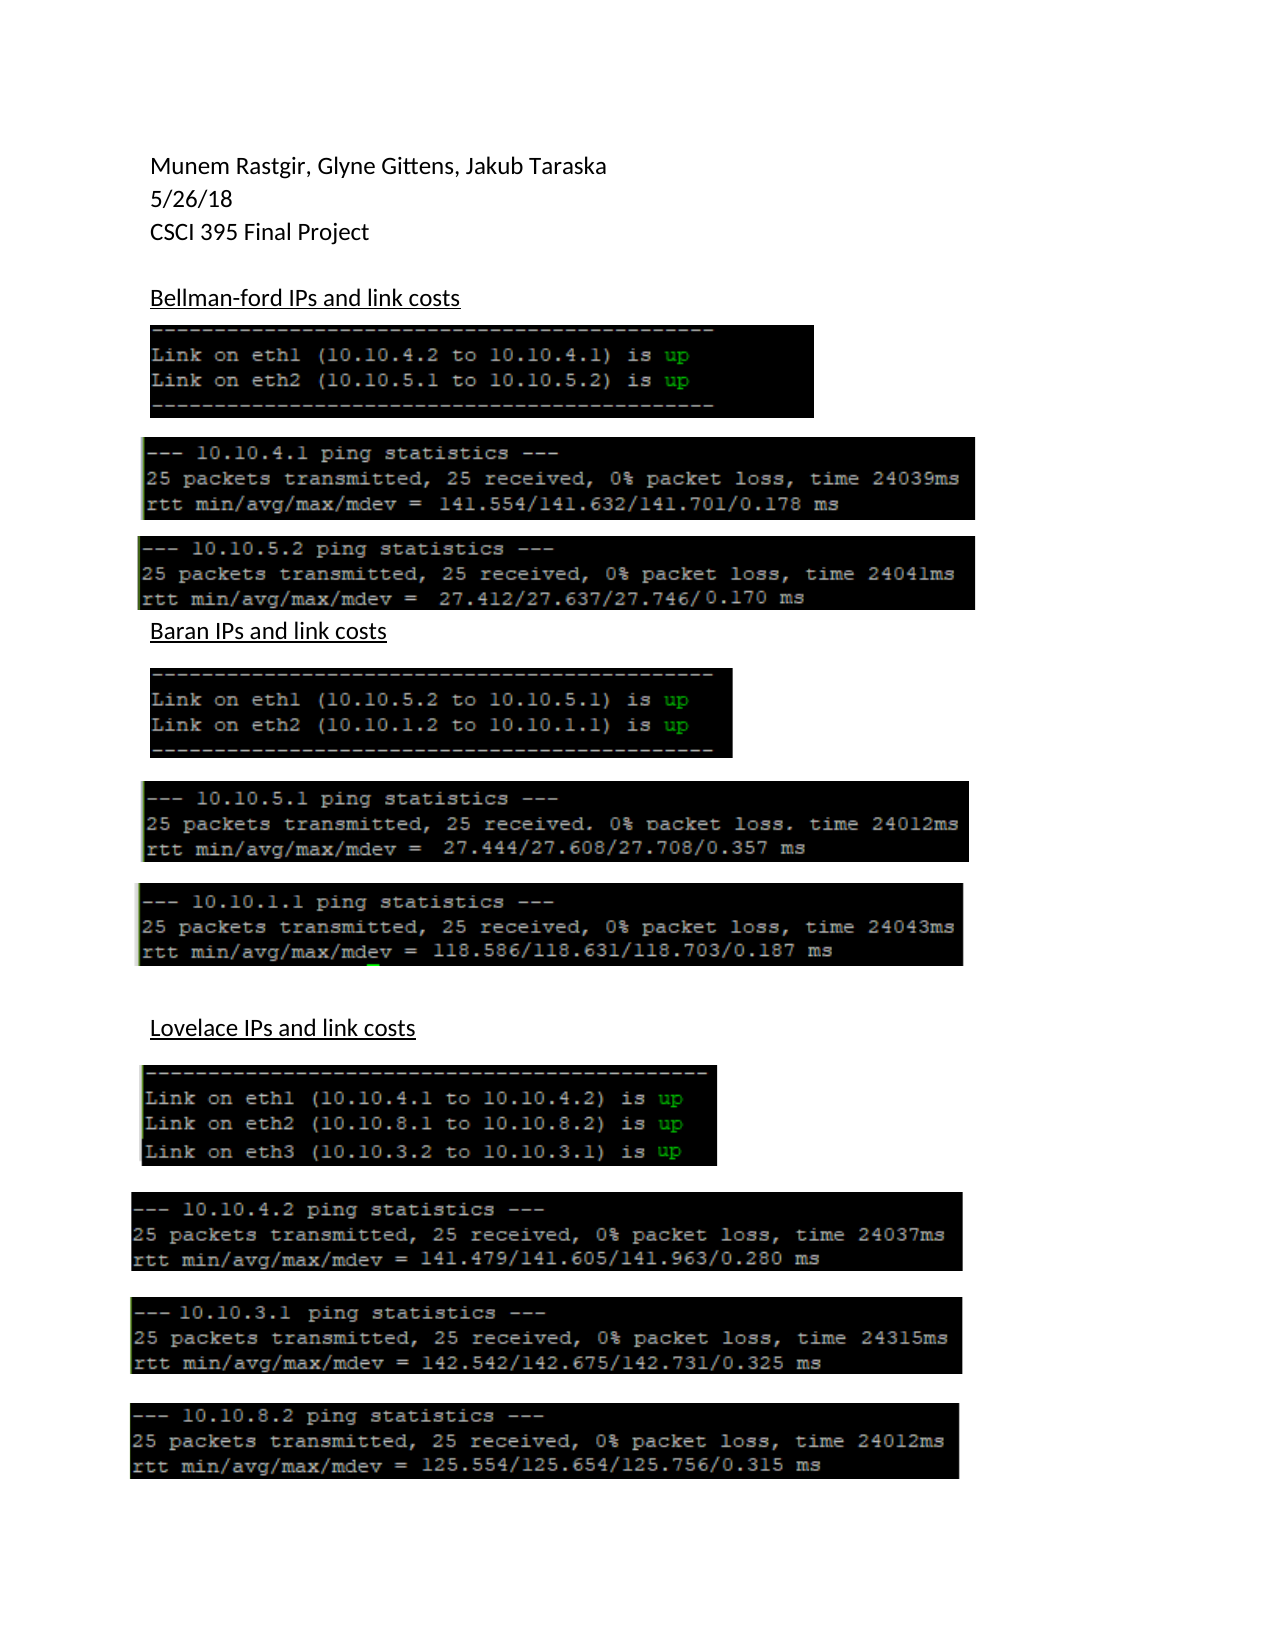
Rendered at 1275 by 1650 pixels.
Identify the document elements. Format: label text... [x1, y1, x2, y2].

text CSCI 395 Final Project [150, 216, 1125, 246]
picture [150, 325, 814, 418]
picture [131, 1192, 963, 1271]
picture [129, 1297, 963, 1374]
text Baran IPs and link costs [150, 615, 1125, 646]
picture [150, 668, 733, 758]
picture [134, 883, 964, 966]
picture [129, 1403, 961, 1479]
text 5/26/18 [150, 183, 1125, 213]
text Munem Rastgir, Glyne Gittens, Jakub Taraska [150, 150, 1125, 181]
text Lovelace IPs and link costs [150, 1012, 1125, 1042]
text Bellman-ford IPs and link costs [150, 282, 1125, 312]
picture [139, 1065, 718, 1166]
picture [140, 781, 969, 862]
picture [137, 536, 976, 610]
picture [140, 437, 976, 520]
